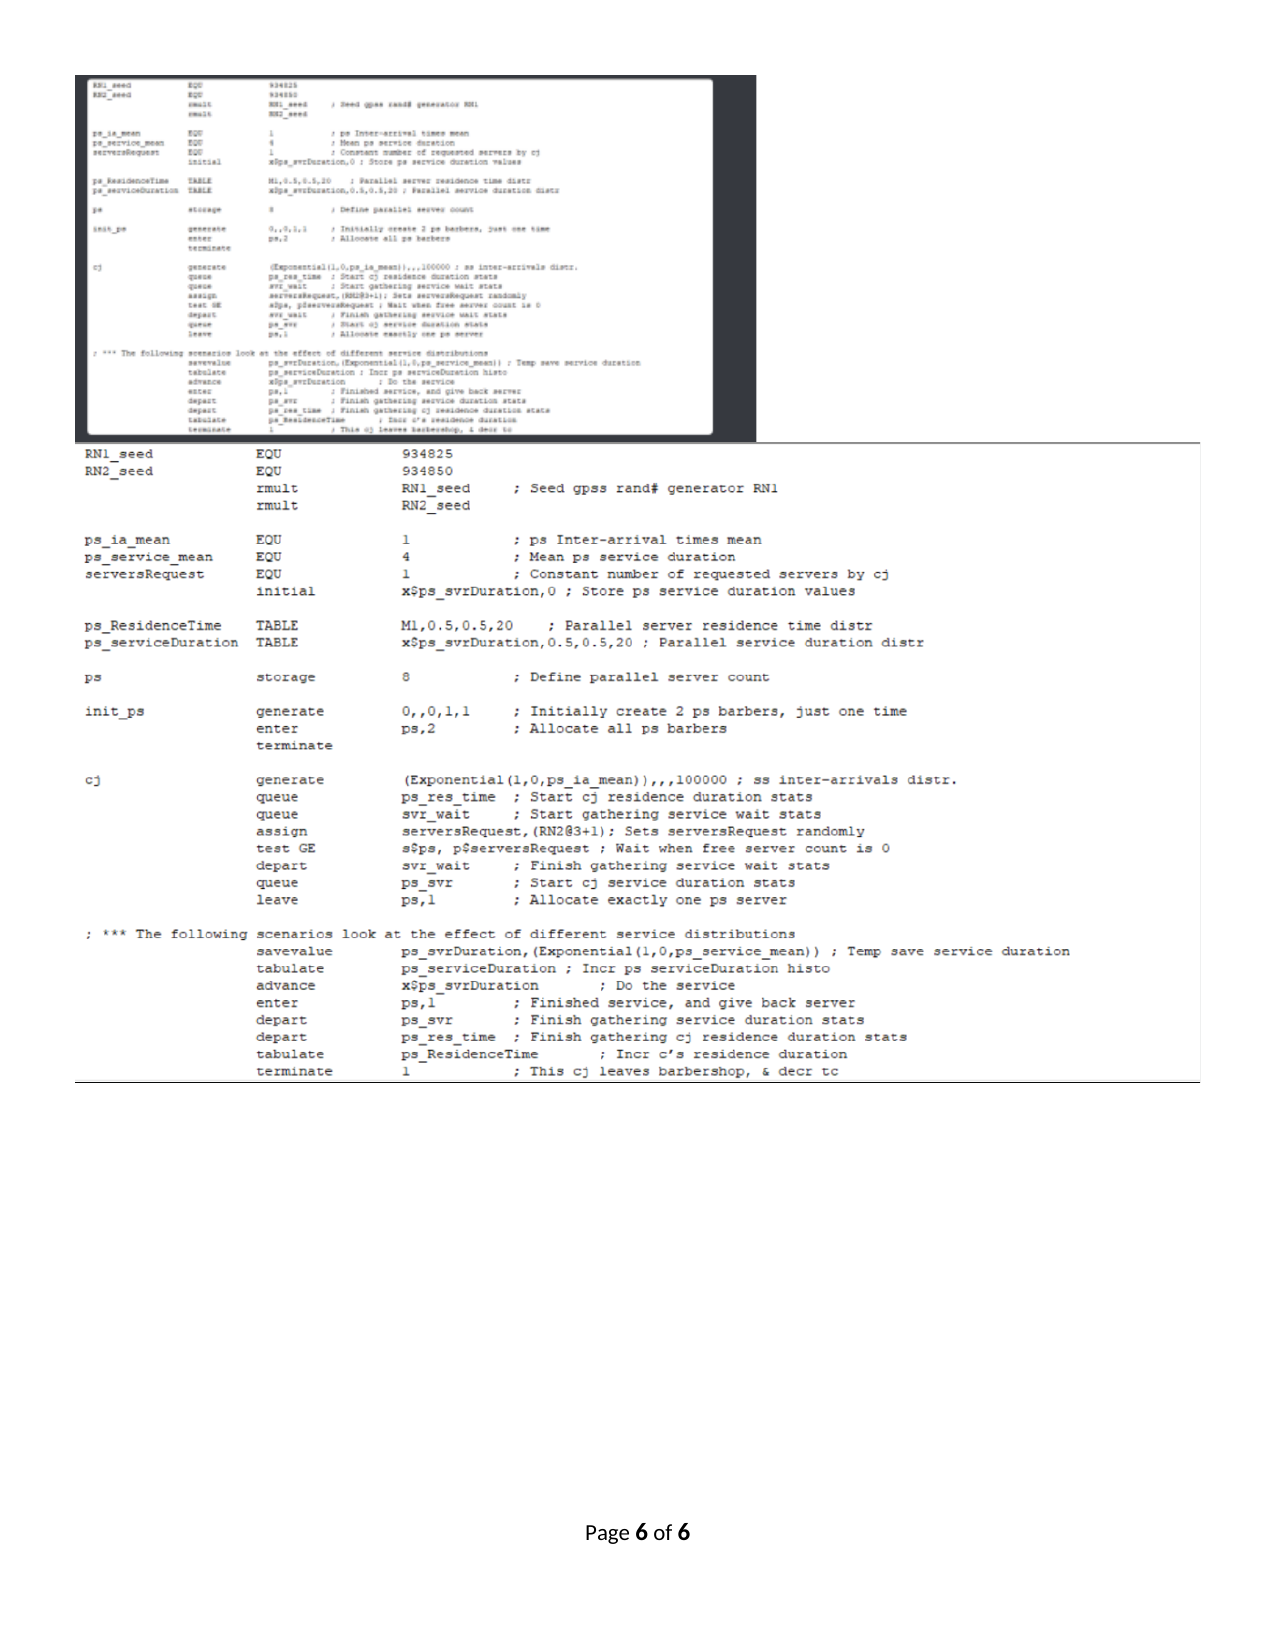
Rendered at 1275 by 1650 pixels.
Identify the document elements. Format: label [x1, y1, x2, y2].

picture [75, 75, 1200, 1083]
